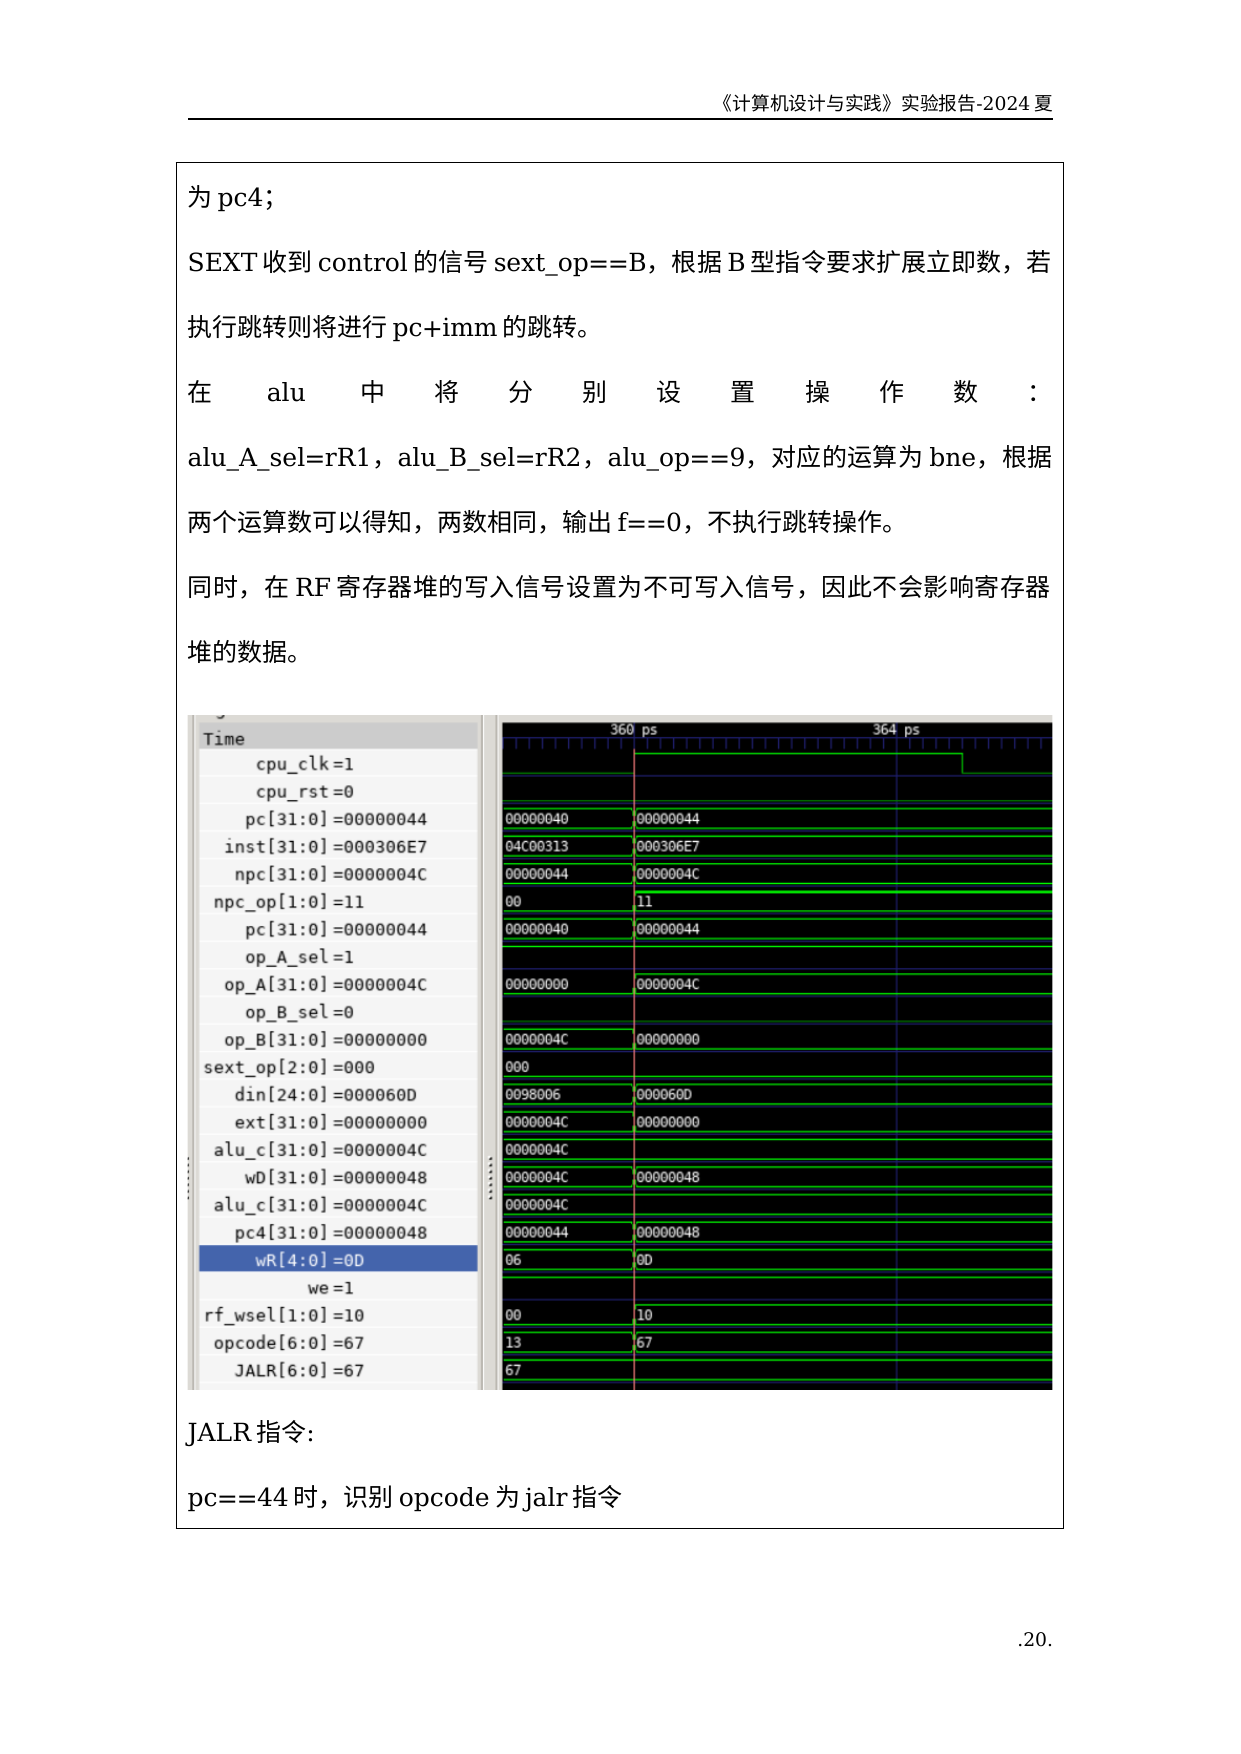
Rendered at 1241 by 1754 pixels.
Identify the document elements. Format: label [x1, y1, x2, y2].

table_cell [177, 163, 1063, 1528]
picture [187, 715, 1053, 1390]
